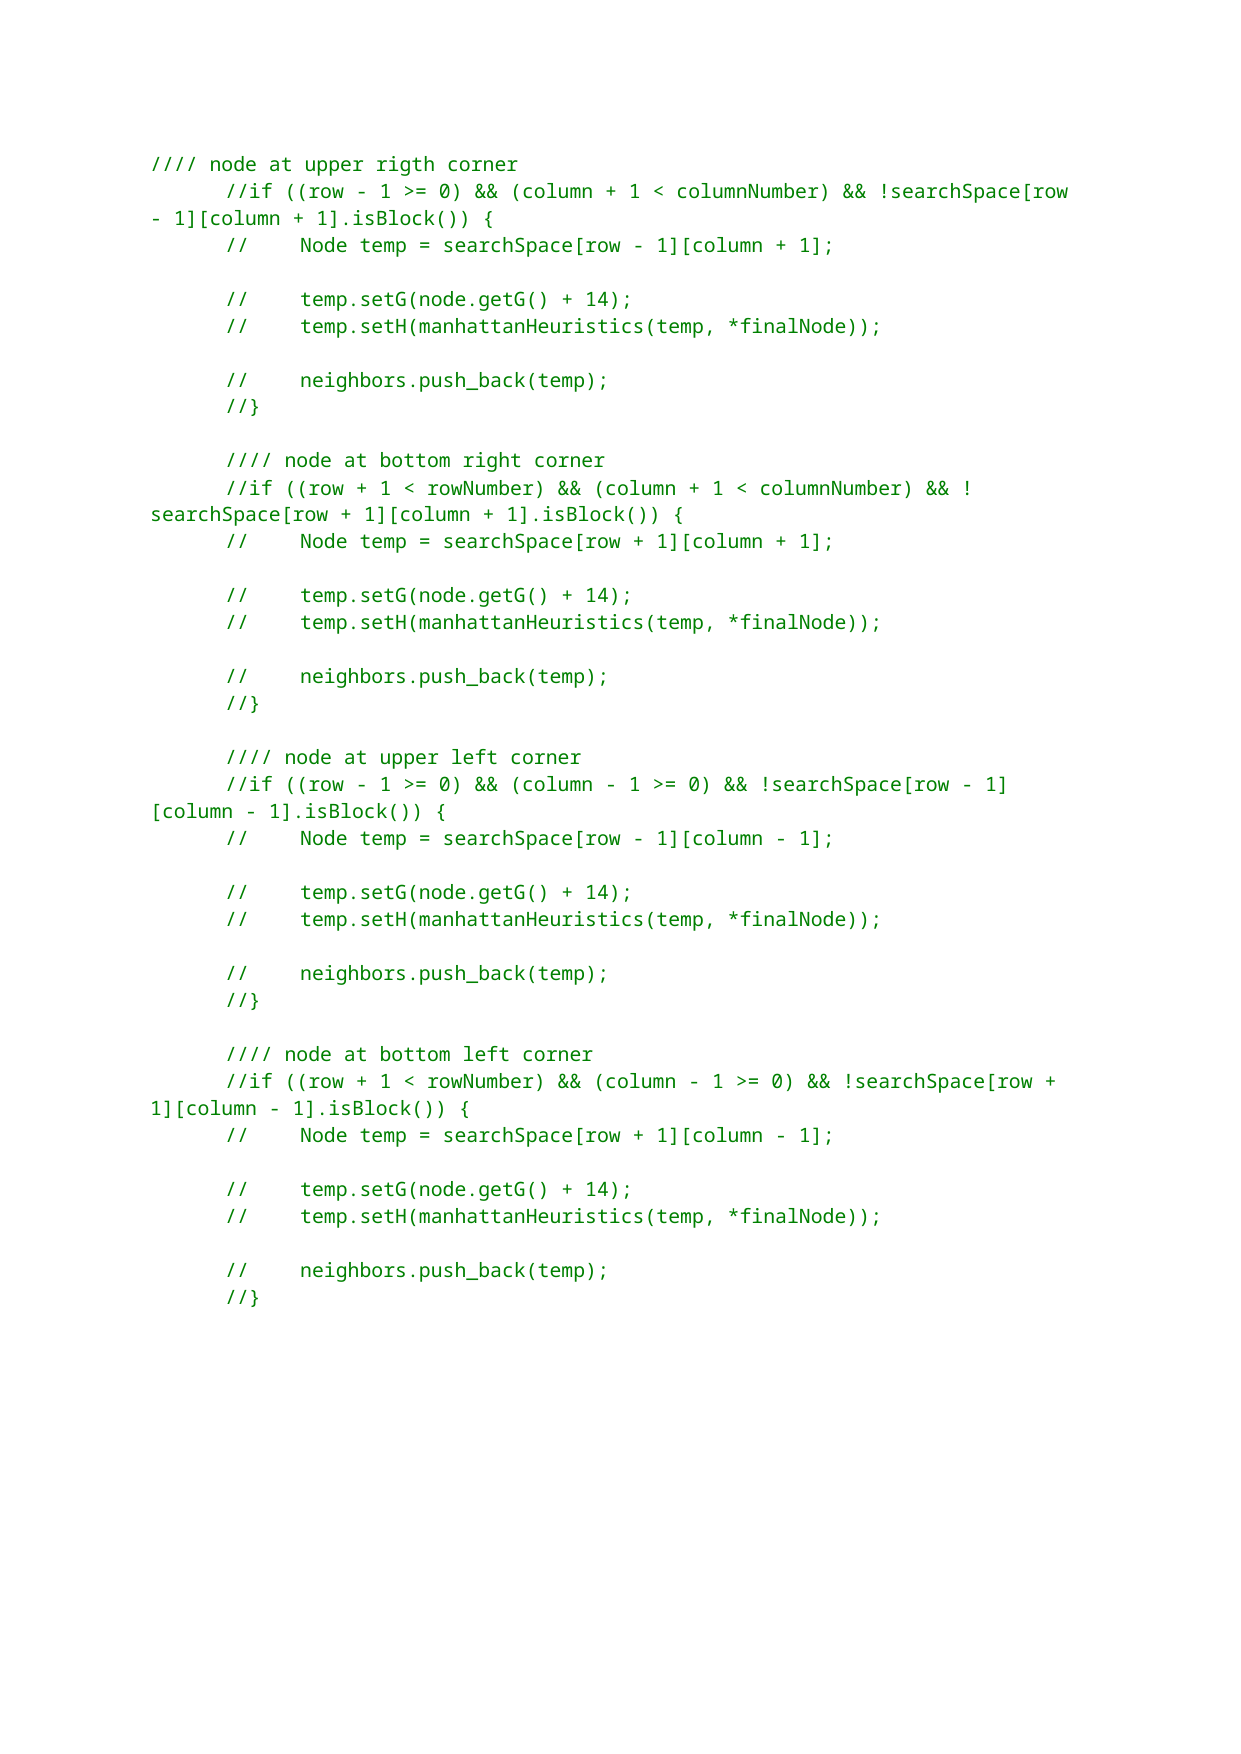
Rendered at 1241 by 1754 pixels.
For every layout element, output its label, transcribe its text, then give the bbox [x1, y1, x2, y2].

text // neighbors.push_back(temp); [150, 959, 1090, 986]
text //if ((row + 1 < rowNumber) && (column - 1 >= 0) && !searchSpace[row + 1][column - 1].isBlock()) { [150, 1067, 1090, 1121]
text //if ((row + 1 < rowNumber) && (column + 1 < columnNumber) && !searchSpace[row + 1][column + 1].isBlock()) { [150, 474, 1090, 528]
text //} [150, 689, 1090, 717]
text // temp.setH(manhattanHeuristics(temp, *finalNode)); [150, 609, 1090, 636]
text //} [150, 393, 1090, 420]
text // Node temp = searchSpace[row + 1][column + 1]; [150, 528, 1090, 555]
text //} [150, 1283, 1090, 1310]
text //// node at bottom right corner [150, 447, 1090, 474]
text // temp.setG(node.getG() + 14); [150, 1175, 1090, 1202]
text // neighbors.push_back(temp); [150, 1256, 1090, 1283]
text // temp.setH(manhattanHeuristics(temp, *finalNode)); [150, 312, 1090, 339]
text // temp.setH(manhattanHeuristics(temp, *finalNode)); [150, 905, 1090, 932]
text // temp.setG(node.getG() + 14); [150, 582, 1090, 609]
text // temp.setG(node.getG() + 14); [150, 878, 1090, 905]
text // Node temp = searchSpace[row - 1][column + 1]; [150, 231, 1090, 258]
text // Node temp = searchSpace[row + 1][column - 1]; [150, 1121, 1090, 1148]
text // neighbors.push_back(temp); [150, 663, 1090, 689]
text //// node at upper rigth corner [150, 150, 1090, 177]
text //// node at bottom left corner [150, 1040, 1090, 1067]
text // temp.setH(manhattanHeuristics(temp, *finalNode)); [150, 1202, 1090, 1229]
text //if ((row - 1 >= 0) && (column + 1 < columnNumber) && !searchSpace[row - 1][column + 1].isBlock()) { [150, 177, 1090, 231]
text //// node at upper left corner [150, 743, 1090, 771]
text // neighbors.push_back(temp); [150, 366, 1090, 393]
text //} [150, 986, 1090, 1013]
text // Node temp = searchSpace[row - 1][column - 1]; [150, 824, 1090, 851]
text //if ((row - 1 >= 0) && (column - 1 >= 0) && !searchSpace[row - 1][column - 1].isBlock()) { [150, 771, 1090, 824]
text // temp.setG(node.getG() + 14); [150, 285, 1090, 312]
